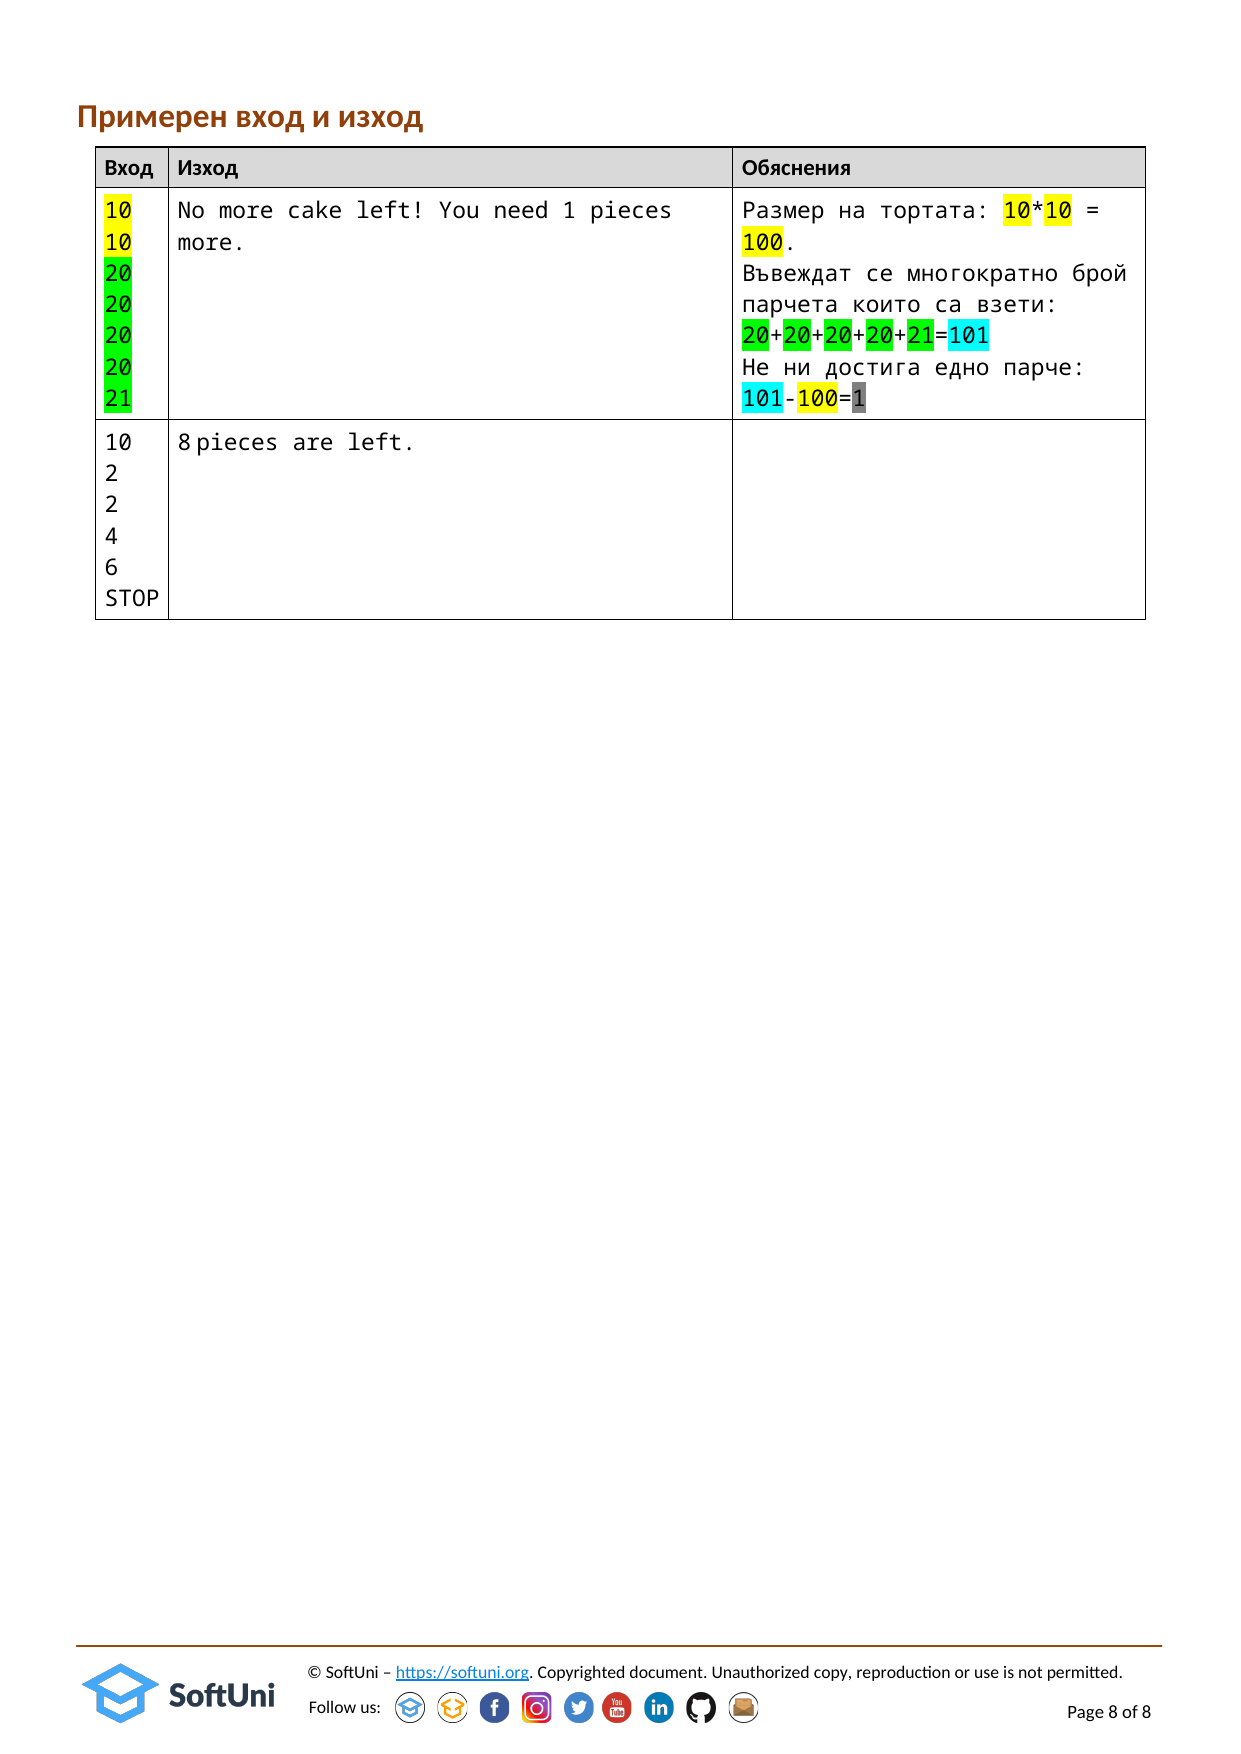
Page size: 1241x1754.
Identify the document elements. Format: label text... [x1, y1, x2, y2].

table_cell Размер на тортата: 10*10 = 100. Въвеждат се многократно брой парчета които са взети: 20+20+20+20+21=101 Не ни достига едно парче: 101-100=1 [733, 188, 1145, 419]
table_cell 10 2 2 4 6 STOP [96, 420, 168, 619]
picture [437, 1692, 468, 1723]
picture [644, 1692, 653, 1701]
picture [644, 1714, 653, 1723]
table_cell 10 10 20 20 20 20 21 [96, 188, 168, 419]
table_cell pieces are left. [169, 420, 732, 619]
table_header Обяснения [733, 148, 1145, 187]
picture [686, 1692, 716, 1723]
picture [479, 1692, 510, 1723]
table_header Изход [169, 148, 732, 187]
picture [602, 1692, 632, 1723]
picture [658, 1705, 667, 1714]
picture [564, 1692, 594, 1723]
picture [75, 1658, 281, 1729]
table_header Вход [96, 148, 168, 187]
picture [665, 1692, 674, 1701]
table_cell [733, 420, 1145, 619]
table_cell No more cake left! You need 1 pieces more. [169, 188, 732, 419]
picture [395, 1692, 425, 1723]
picture [665, 1714, 674, 1723]
picture [522, 1692, 552, 1723]
subtitle Примерен вход и изход [77, 95, 1163, 136]
picture [728, 1692, 759, 1723]
